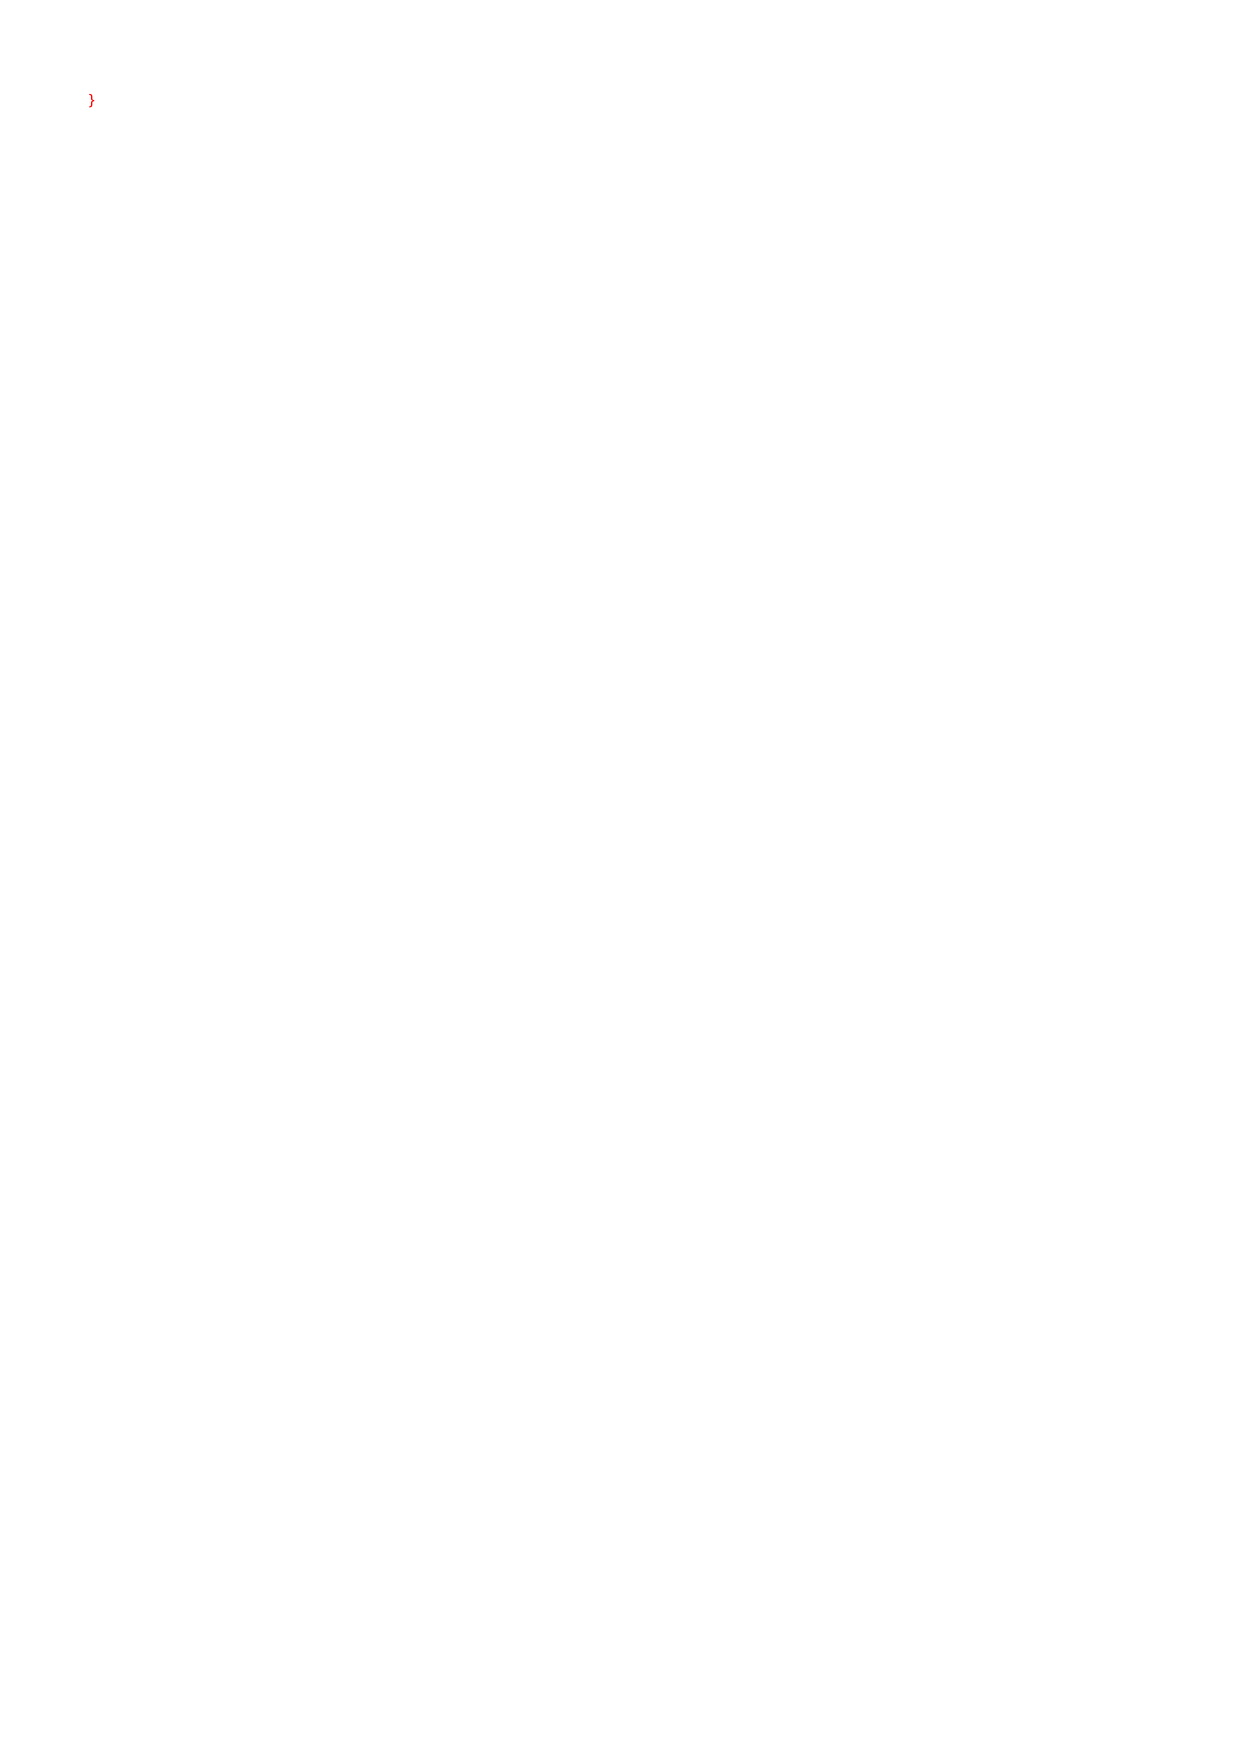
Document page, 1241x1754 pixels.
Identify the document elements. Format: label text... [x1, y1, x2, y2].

text } [89, 89, 1152, 110]
